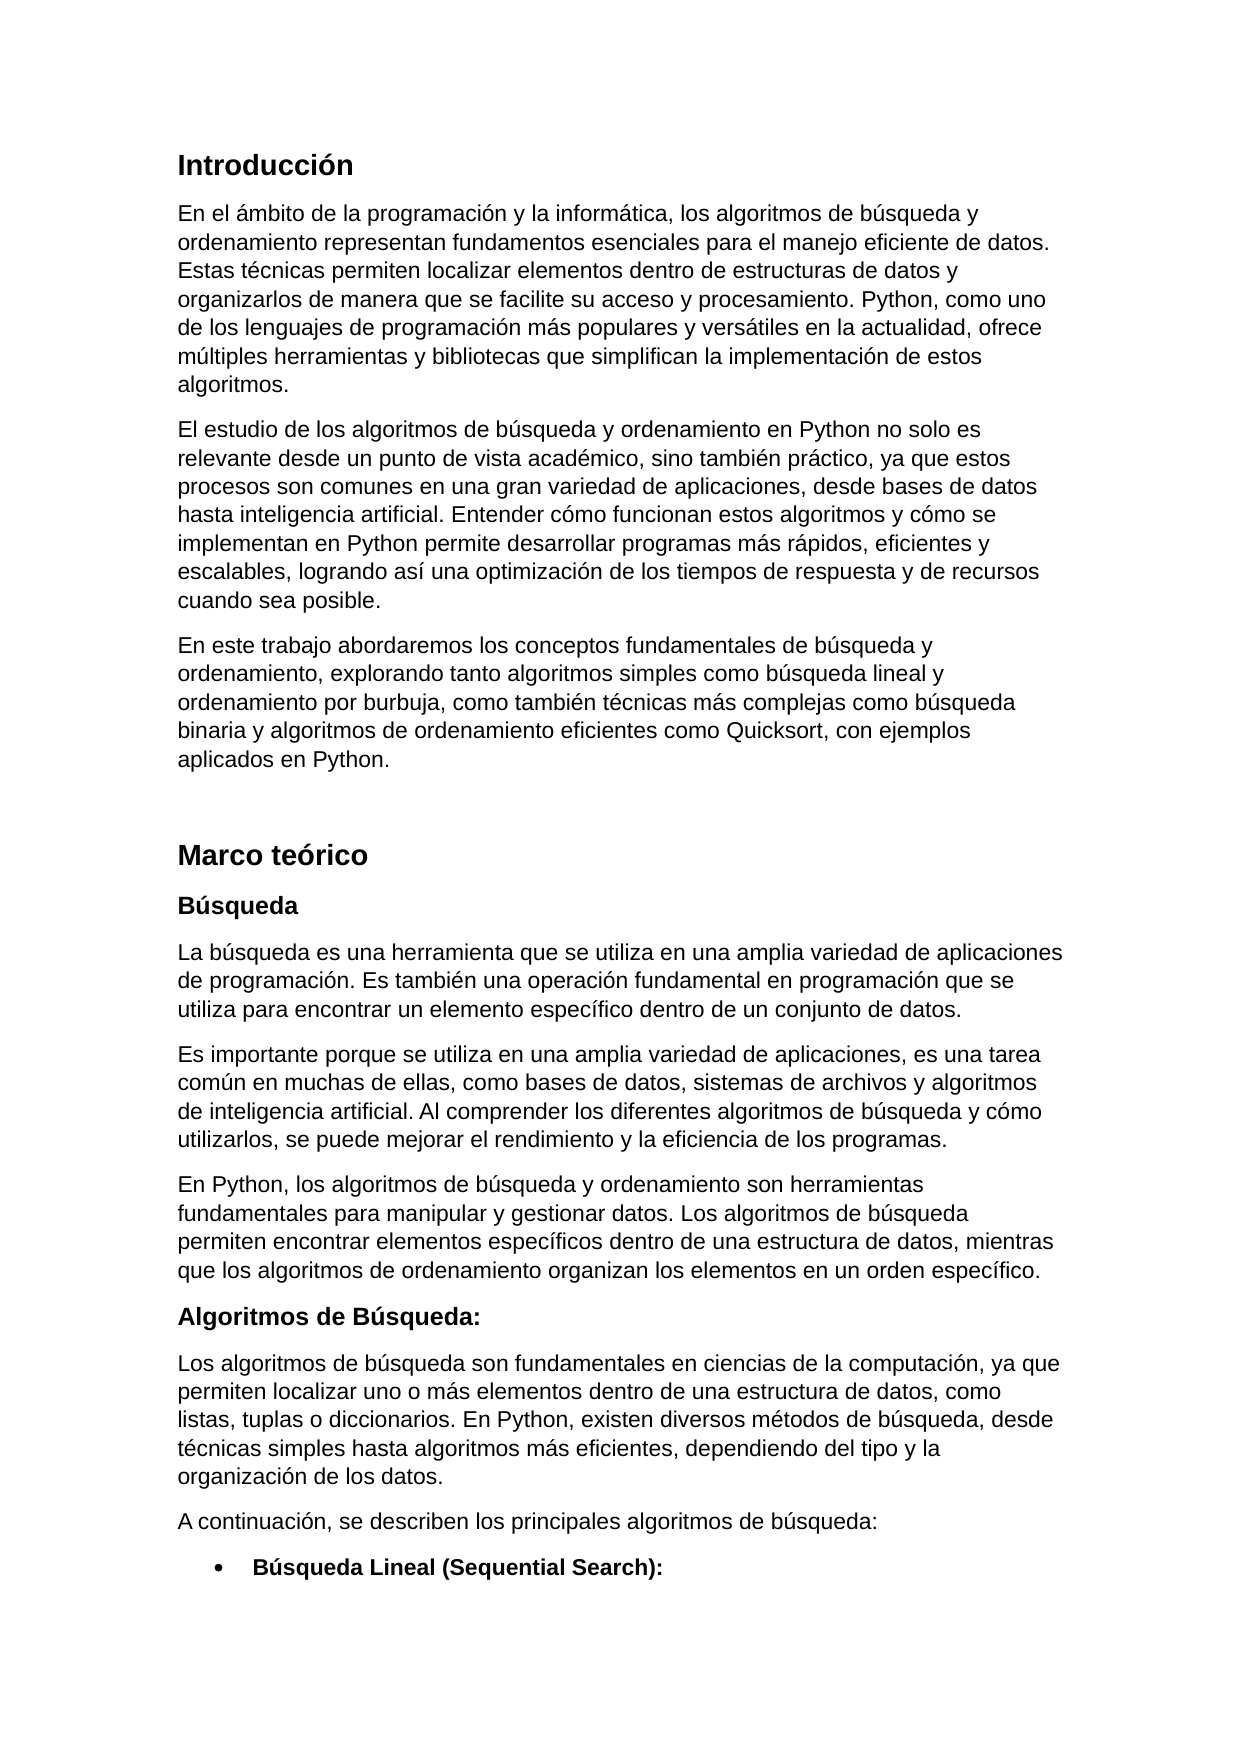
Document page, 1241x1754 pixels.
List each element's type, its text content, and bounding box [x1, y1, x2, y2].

text A continuación, se describen los principales algoritmos de búsqueda: [177, 1508, 1063, 1535]
text En este trabajo abordaremos los conceptos fundamentales de búsqueda y ordenamiento, explorando tanto algoritmos simples como búsqueda lineal y ordenamiento por burbuja, como también técnicas más complejas como búsqueda binaria y algoritmos de ordenamiento eficientes como Quicksort, con ejemplos aplicados en Python. [177, 632, 1063, 772]
text En el ámbito de la programación y la informática, los algoritmos de búsqueda y ordenamiento representan fundamentos esenciales para el manejo eficiente de datos. Estas técnicas permiten localizar elementos dentro de estructuras de datos y organizarlos de manera que se facilite su acceso y procesamiento. Python, como uno de los lenguajes de programación más populares y versátiles en la actualidad, ofrece múltiples herramientas y bibliotecas que simplifican la implementación de estos algoritmos. [177, 200, 1063, 397]
text Algoritmos de Búsqueda: [177, 1302, 1063, 1331]
text La búsqueda es una herramienta que se utiliza en una amplia variedad de aplicaciones de programación. Es también una operación fundamental en programación que se utiliza para encontrar un elemento específico dentro de un conjunto de datos. [177, 939, 1063, 1022]
text Es importante porque se utiliza en una amplia variedad de aplicaciones, es una tarea común en muchas de ellas, como bases de datos, sistemas de archivos y algoritmos de inteligencia artificial. Al comprender los diferentes algoritmos de búsqueda y cómo utilizarlos, se puede mejorar el rendimiento y la eficiencia de los programas. [177, 1041, 1063, 1153]
text Marco teórico [177, 838, 1063, 872]
text Búsqueda [177, 891, 1063, 920]
text En Python, los algoritmos de búsqueda y ordenamiento son herramientas fundamentales para manipular y gestionar datos. Los algoritmos de búsqueda permiten encontrar elementos específicos dentro de una estructura de datos, mientras que los algoritmos de ordenamiento organizan los elementos en un orden específico. [177, 1171, 1063, 1283]
text Introducción [177, 148, 1063, 181]
text El estudio de los algoritmos de búsqueda y ordenamiento en Python no solo es relevante desde un punto de vista académico, sino también práctico, ya que estos procesos son comunes en una gran variedad de aplicaciones, desde bases de datos hasta inteligencia artificial. Entender cómo funcionan estos algoritmos y cómo se implementan en Python permite desarrollar programas más rápidos, eficientes y escalables, logrando así una optimización de los tiempos de respuesta y de recursos cuando sea posible. [177, 416, 1063, 613]
text Los algoritmos de búsqueda son fundamentales en ciencias de la computación, ya que permiten localizar uno o más elementos dentro de una estructura de datos, como listas, tuplas o diccionarios. En Python, existen diversos métodos de búsqueda, desde técnicas simples hasta algoritmos más eficientes, dependiendo del tipo y la organización de los datos. [177, 1349, 1063, 1489]
list Búsqueda Lineal (Sequential Search): [215, 1553, 1063, 1580]
